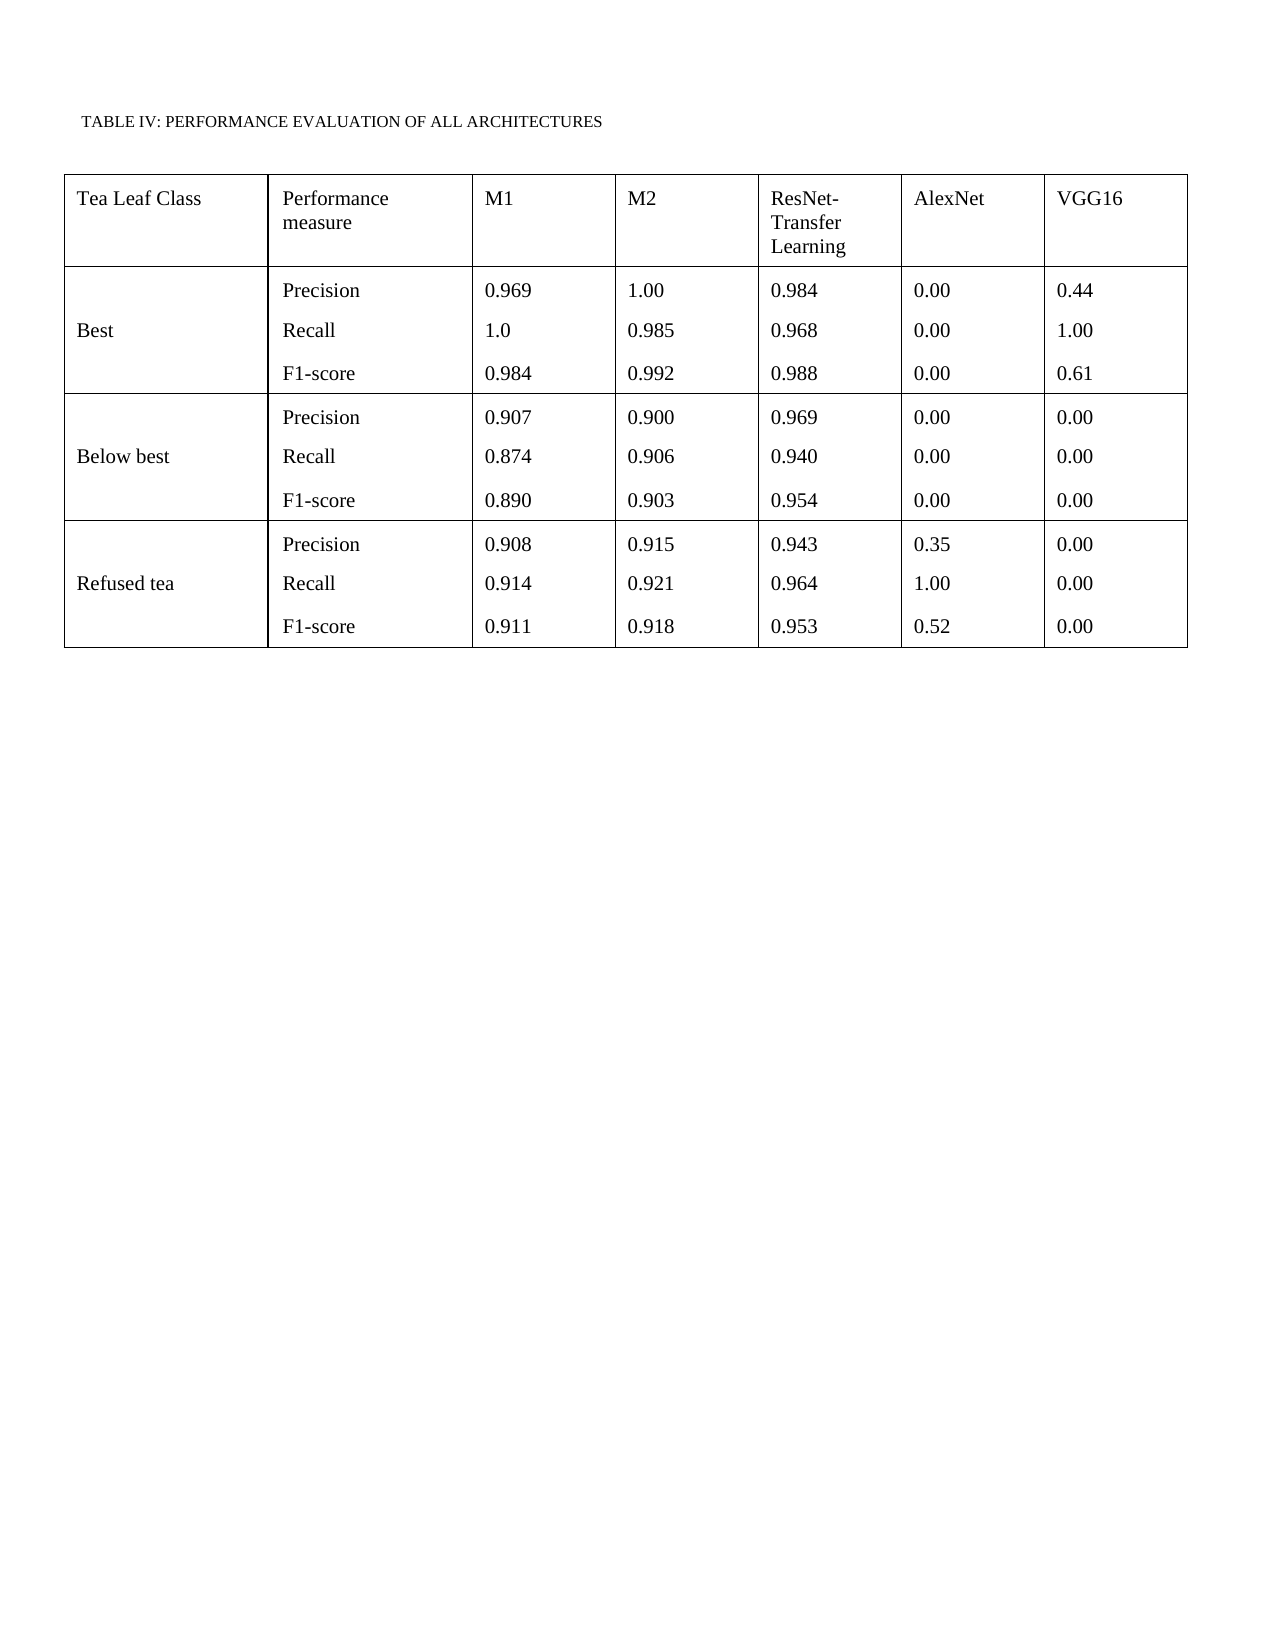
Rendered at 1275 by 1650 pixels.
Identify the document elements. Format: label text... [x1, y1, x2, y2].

table_cell Refused tea [65, 521, 267, 603]
table_cell 0.918 [616, 603, 758, 646]
table_cell 0.00 0.00 [1045, 394, 1187, 476]
table_cell 0.00 0.00 [902, 267, 1044, 350]
table_cell 0.900 0.906 [616, 394, 758, 476]
table_cell 0.915 0.921 [616, 521, 758, 603]
text TABLE IV: PERFORMANCE EVALUATION OF ALL ARCHITECTURES [77, 112, 619, 131]
table_cell 0.00 [902, 350, 1044, 393]
table_cell 0.988 [759, 350, 901, 393]
table_cell Best [65, 267, 267, 350]
table_header AlexNet [902, 175, 1044, 266]
table_cell F1-score [269, 350, 472, 393]
table_cell 0.44 1.00 [1045, 267, 1187, 350]
table_cell 0.953 [759, 603, 901, 646]
table_cell 0.908 0.914 [473, 521, 615, 603]
table_cell [65, 476, 267, 520]
table_cell 0.954 [759, 476, 901, 520]
table_cell Precision Recall [269, 394, 472, 476]
table_cell F1-score [269, 603, 472, 646]
table_cell Below best [65, 394, 267, 476]
table_cell 0.35 1.00 [902, 521, 1044, 603]
table_cell 0.969 0.940 [759, 394, 901, 476]
table_cell 0.984 0.968 [759, 267, 901, 350]
table_cell 0.890 [473, 476, 615, 520]
table_cell 0.903 [616, 476, 758, 520]
table_cell 0.943 0.964 [759, 521, 901, 603]
table_header Performance measure [269, 175, 472, 266]
table_header M2 [616, 175, 758, 266]
table_cell 0.969 1.0 [473, 267, 615, 350]
table_cell 0.52 [902, 603, 1044, 646]
table_header Tea Leaf Class [65, 175, 267, 266]
table_cell 0.00 [902, 476, 1044, 520]
table_cell 0.00 [1045, 476, 1187, 520]
table_cell Precision Recall [269, 267, 472, 350]
table_header VGG16 [1045, 175, 1187, 266]
table_cell Precision Recall [269, 521, 472, 603]
table_cell [65, 350, 267, 393]
table_header M1 [473, 175, 615, 266]
table_cell 0.907 0.874 [473, 394, 615, 476]
table_cell F1-score [269, 476, 472, 520]
table_cell 0.984 [473, 350, 615, 393]
table_cell 1.00 0.985 [616, 267, 758, 350]
table_cell 0.992 [616, 350, 758, 393]
table_cell [65, 603, 267, 646]
table_cell 0.00 [1045, 603, 1187, 646]
table_cell 0.61 [1045, 350, 1187, 393]
table_cell 0.00 0.00 [902, 394, 1044, 476]
table_header ResNet-Transfer Learning [759, 175, 901, 266]
table_cell 0.911 [473, 603, 615, 646]
table_cell 0.00 0.00 [1045, 521, 1187, 603]
